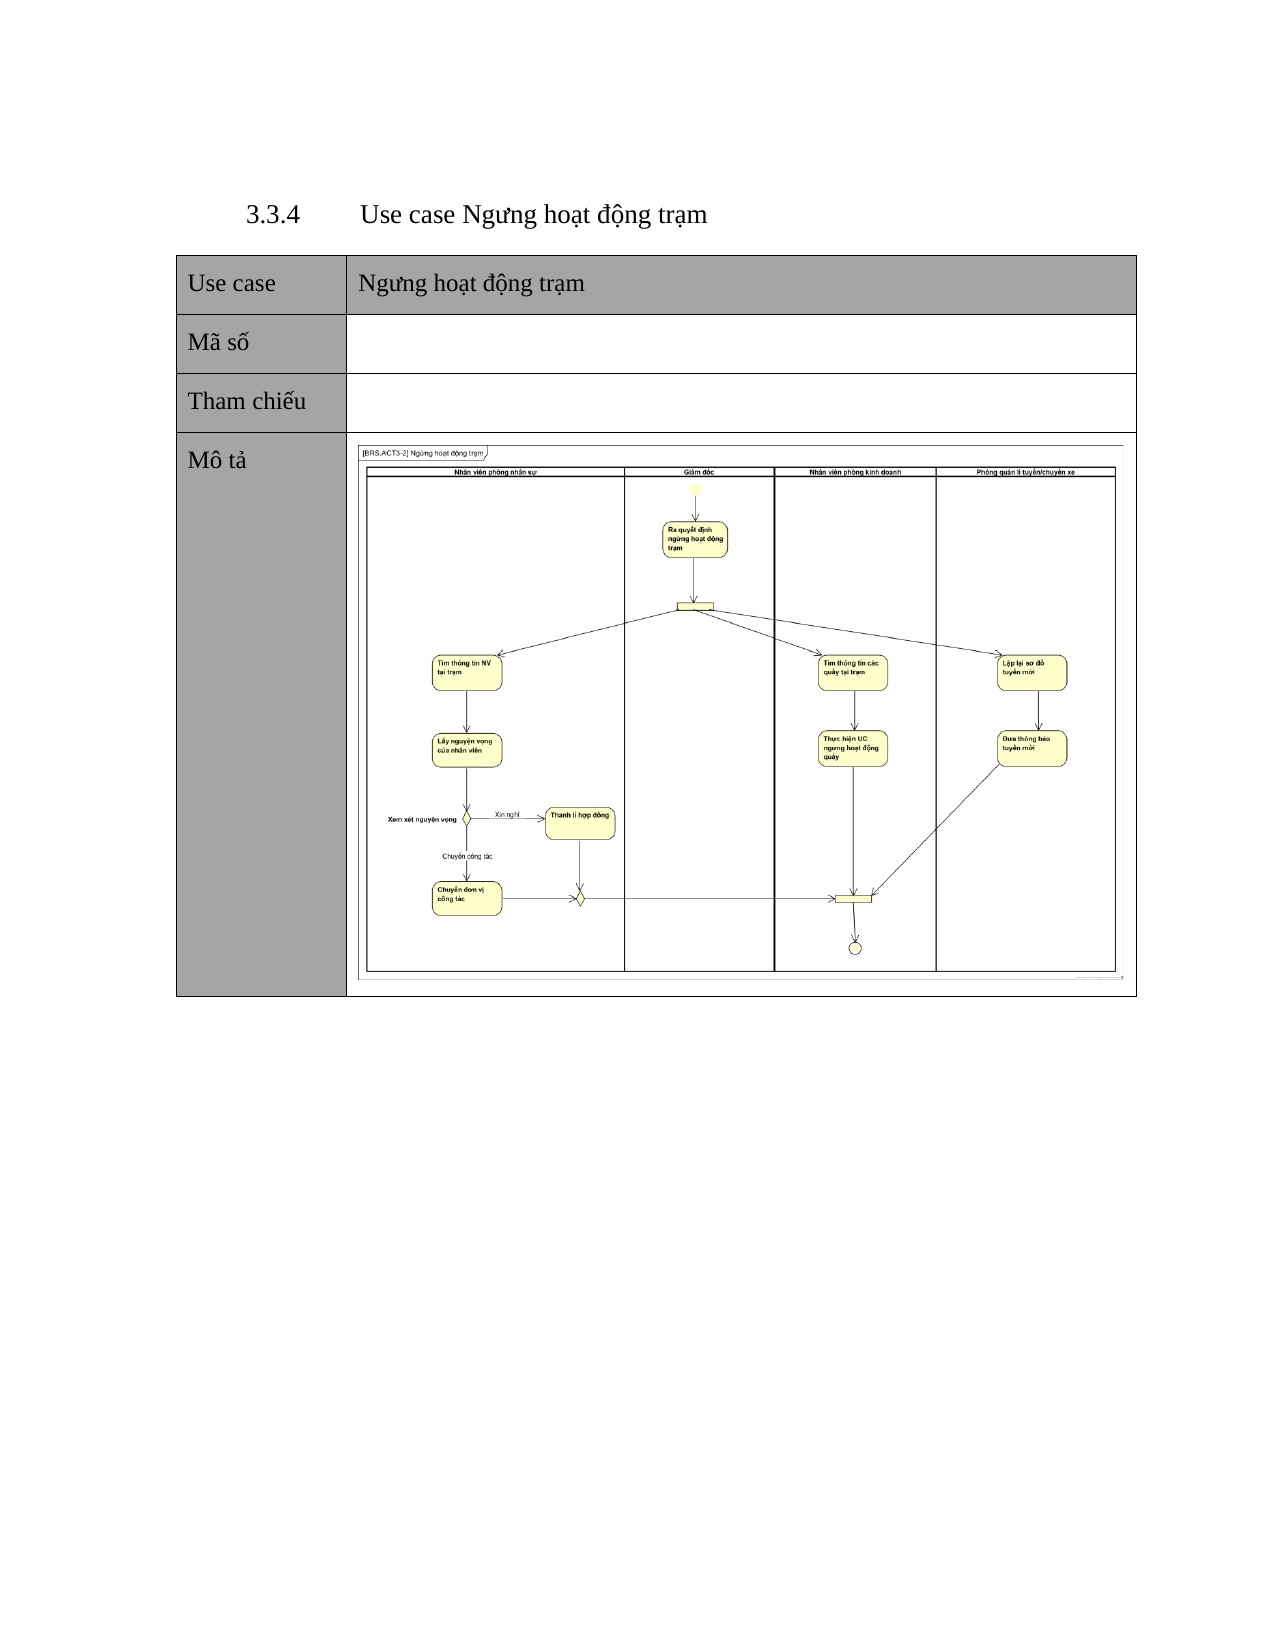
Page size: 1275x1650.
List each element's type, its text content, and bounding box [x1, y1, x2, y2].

table_header Ngưng hoạt động trạm [347, 256, 1136, 314]
table_cell [347, 374, 1136, 432]
picture [358, 445, 1124, 980]
table_cell [347, 433, 1136, 996]
table_cell Mã số [177, 315, 346, 373]
table_header Use case [177, 256, 346, 314]
list Use case Ngưng hoạt động trạm [300, 198, 1125, 229]
table_cell Tham chiếu [177, 374, 346, 432]
table_cell [347, 315, 1136, 373]
table_cell Mô tả [177, 433, 346, 996]
